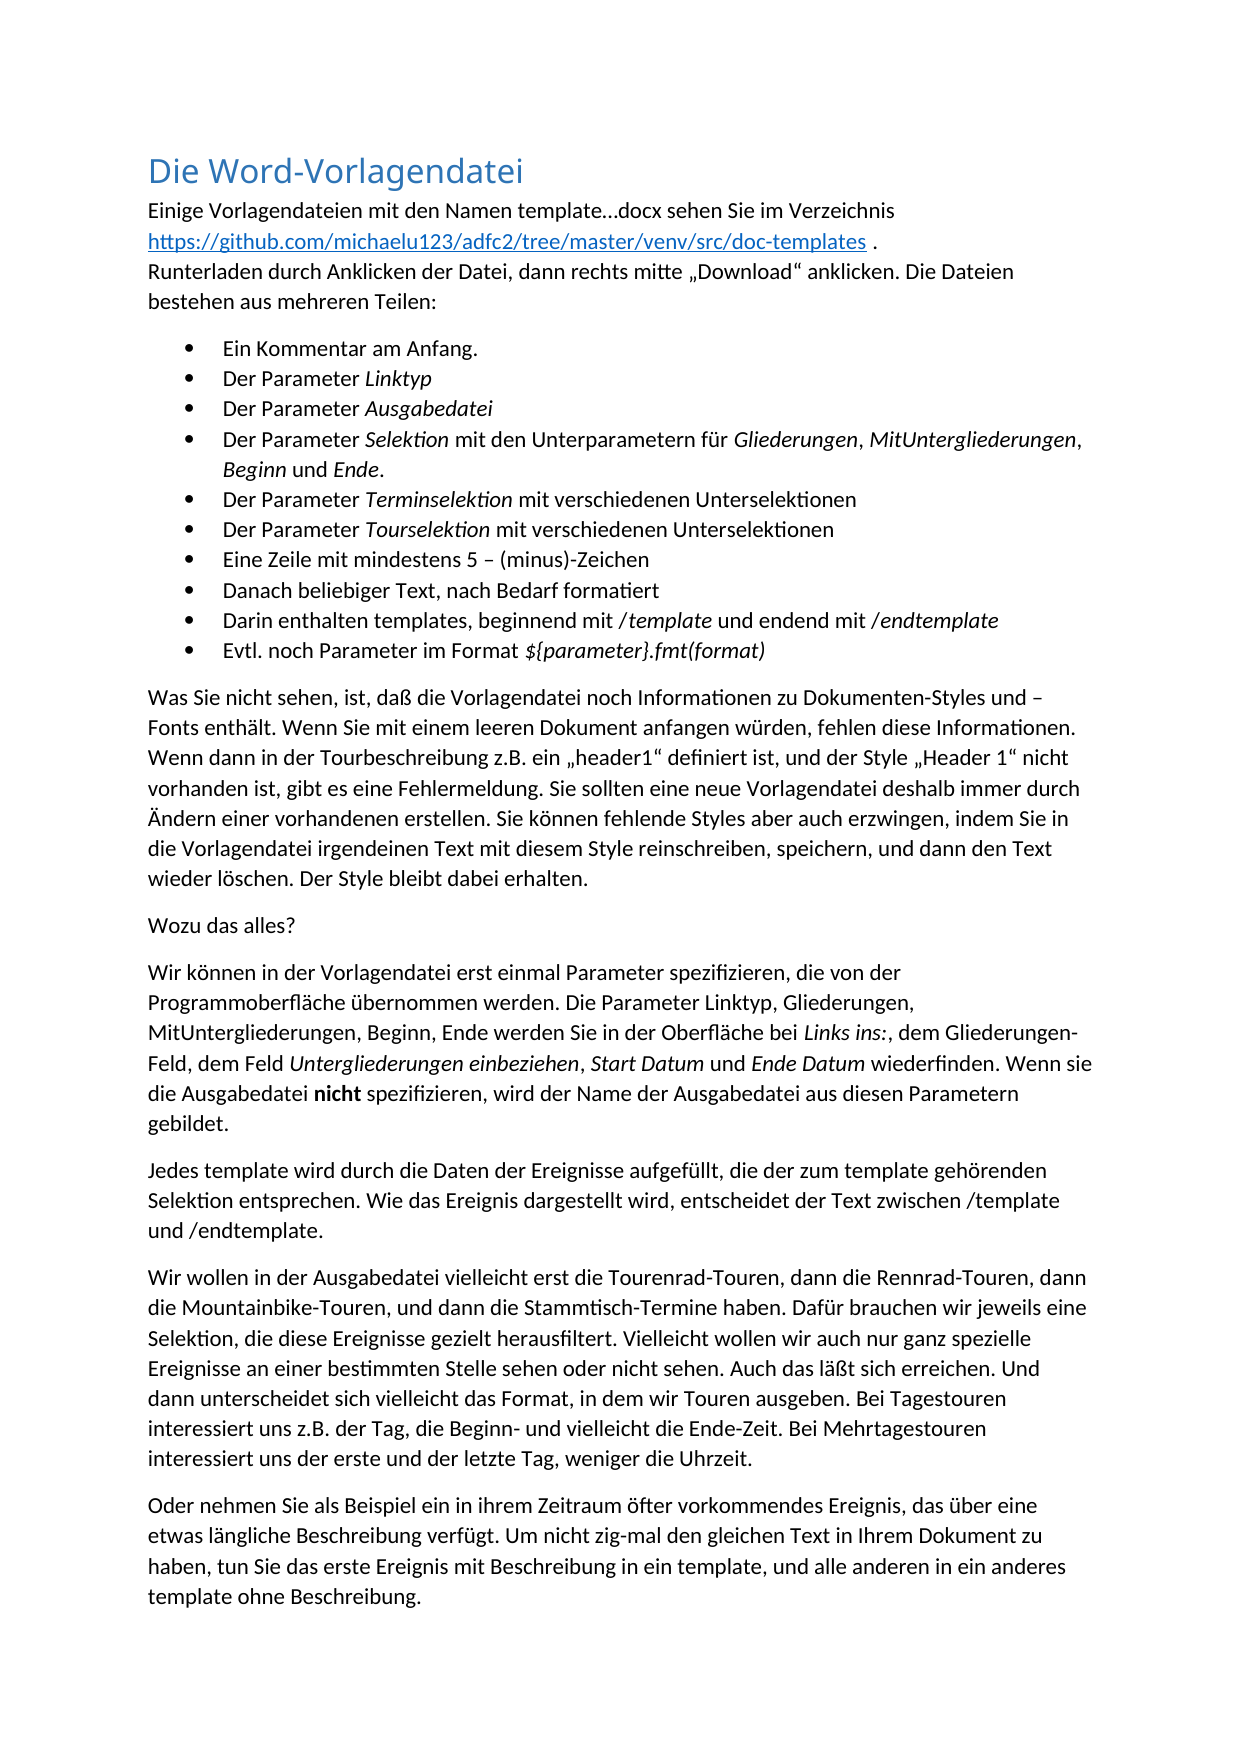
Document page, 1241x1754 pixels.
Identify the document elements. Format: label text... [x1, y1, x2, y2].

list Der Parameter Ausgabedatei [185, 394, 1093, 422]
list Ein Kommentar am Anfang. [185, 334, 1093, 362]
list Der Parameter Terminselektion mit verschiedenen Unterselektionen [185, 485, 1093, 513]
list Der Parameter Tourselektion mit verschiedenen Unterselektionen [185, 515, 1093, 543]
text Wir können in der Vorlagendatei erst einmal Parameter spezifizieren, die von der Programmoberfläche übernommen werden. Die Parameter Linktyp, Gliederungen, MitUntergliederungen, Beginn, Ende werden Sie in der Oberfläche bei Links ins:, dem Gliederungen-Feld, dem Feld Untergliederungen einbeziehen, Start Datum und Ende Datum wiederfinden. Wenn sie die Ausgabedatei nicht spezifizieren, wird der Name der Ausgabedatei aus diesen Parametern gebildet. [148, 958, 1093, 1137]
text Einige Vorlagendateien mit den Namen template…docx sehen Sie im Verzeichnis https://github.com/michaelu123/adfc2/tree/master/venv/src/doc-templates . Runterladen durch Anklicken der Datei, dann rechts mitte „Download“ anklicken. Die Dateien bestehen aus mehreren Teilen: [148, 197, 1093, 315]
list Darin enthalten templates, beginnend mit /template und endend mit /endtemplate [185, 606, 1093, 634]
list Der Parameter Linktyp [185, 364, 1093, 392]
list Eine Zeile mit mindestens 5 – (minus)-Zeichen [185, 546, 1093, 573]
text Oder nehmen Sie als Beispiel ein in ihrem Zeitraum öfter vorkommendes Ereignis, das über eine etwas längliche Beschreibung verfügt. Um nicht zig-mal den gleichen Text in Ihrem Dokument zu haben, tun Sie das erste Ereignis mit Beschreibung in ein template, und alle anderen in ein anderes template ohne Beschreibung. [148, 1491, 1093, 1610]
list Danach beliebiger Text, nach Bedarf formatiert [185, 576, 1093, 604]
subtitle Die Word-Vorlagendatei [148, 148, 1093, 193]
text Was Sie nicht sehen, ist, daß die Vorlagendatei noch Informationen zu Dokumenten-Styles und – Fonts enthält. Wenn Sie mit einem leeren Dokument anfangen würden, fehlen diese Informationen. Wenn dann in der Tourbeschreibung z.B. ein „header1“ definiert ist, und der Style „Header 1“ nicht vorhanden ist, gibt es eine Fehlermeldung. Sie sollten eine neue Vorlagendatei deshalb immer durch Ändern einer vorhandenen erstellen. Sie können fehlende Styles aber auch erzwingen, indem Sie in die Vorlagendatei irgendeinen Text mit diesem Style reinschreiben, speichern, und dann den Text wieder löschen. Der Style bleibt dabei erhalten. [148, 683, 1093, 892]
list Der Parameter Selektion mit den Unterparametern für Gliederungen, MitUntergliederungen, Beginn und Ende. [185, 425, 1093, 483]
text Wozu das alles? [148, 911, 1093, 939]
list Evtl. noch Parameter im Format ${parameter}.fmt(format) [185, 636, 1093, 664]
